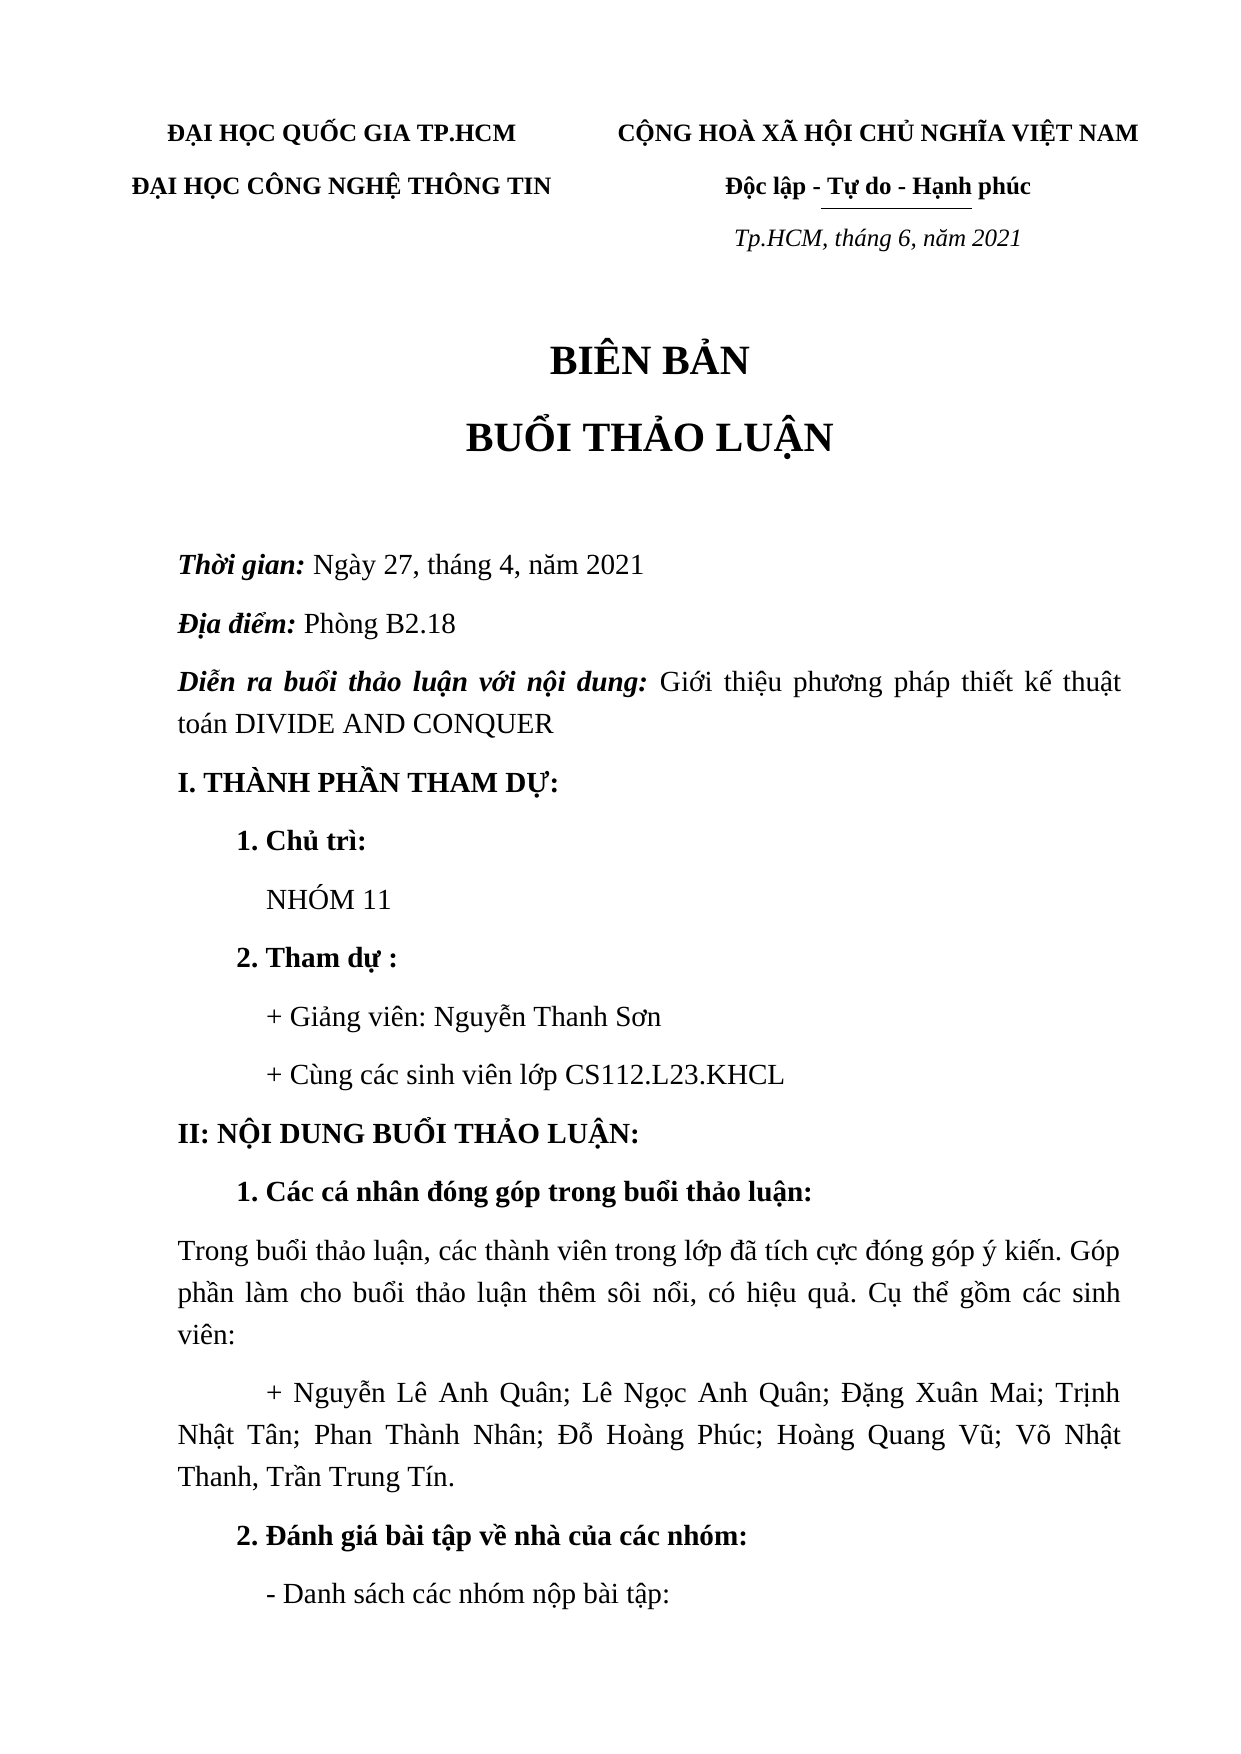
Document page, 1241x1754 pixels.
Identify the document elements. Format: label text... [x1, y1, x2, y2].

text Thời gian: Ngày 27, tháng 4, năm 2021 [177, 547, 1122, 581]
text - Danh sách các nhóm nộp bài tập: [177, 1576, 1122, 1610]
table_header ĐẠI HỌC QUỐC GIA TP.HCM ĐẠI HỌC CÔNG NGHỆ THÔNG TIN [88, 118, 575, 277]
table_header CỘNG HOÀ XÃ HỘI CHỦ NGHĨA VIỆT NAM Độc lập - Tự do - Hạnh phúc Tp.HCM, tháng 6, năm 2021 [575, 118, 1181, 277]
text 1. Các cá nhân đóng góp trong buổi thảo luận: [177, 1174, 1122, 1208]
text BUỔI THẢO LUẬN [177, 412, 1122, 460]
text BIÊN BẢN [177, 336, 1122, 383]
text 1. Chủ trì: [177, 823, 1122, 857]
text + Giảng viên: Nguyễn Thanh Sơn [177, 999, 1122, 1032]
text Địa điểm: Phòng B2.18 [177, 606, 1122, 639]
text II: NỘI DUNG BUỔI THẢO LUẬN: [177, 1116, 1122, 1149]
text NHÓM 11 [177, 882, 1122, 915]
text Trong buổi thảo luận, các thành viên trong lớp đã tích cực đóng góp ý kiến. Góp phần làm cho buổi thảo luận thêm sôi nổi, có hiệu quả. Cụ thể gồm các sinh viên: [177, 1233, 1122, 1350]
text + Cùng các sinh viên lớp CS112.L23.KHCL [177, 1057, 1122, 1091]
text I. THÀNH PHẦN THAM DỰ: [177, 765, 1122, 798]
text Diễn ra buổi thảo luận với nội dung: Giới thiệu phương pháp thiết kế thuật toán DIVIDE AND CONQUER [177, 664, 1122, 740]
text 2. Tham dự : [177, 940, 1122, 974]
text 2. Đánh giá bài tập về nhà của các nhóm: [177, 1518, 1122, 1551]
text + Nguyễn Lê Anh Quân; Lê Ngọc Anh Quân; Đặng Xuân Mai; Trịnh Nhật Tân; Phan Thành Nhân; Đỗ Hoàng Phúc; Hoàng Quang Vũ; Võ Nhật Thanh, Trần Trung Tín. [177, 1375, 1122, 1493]
